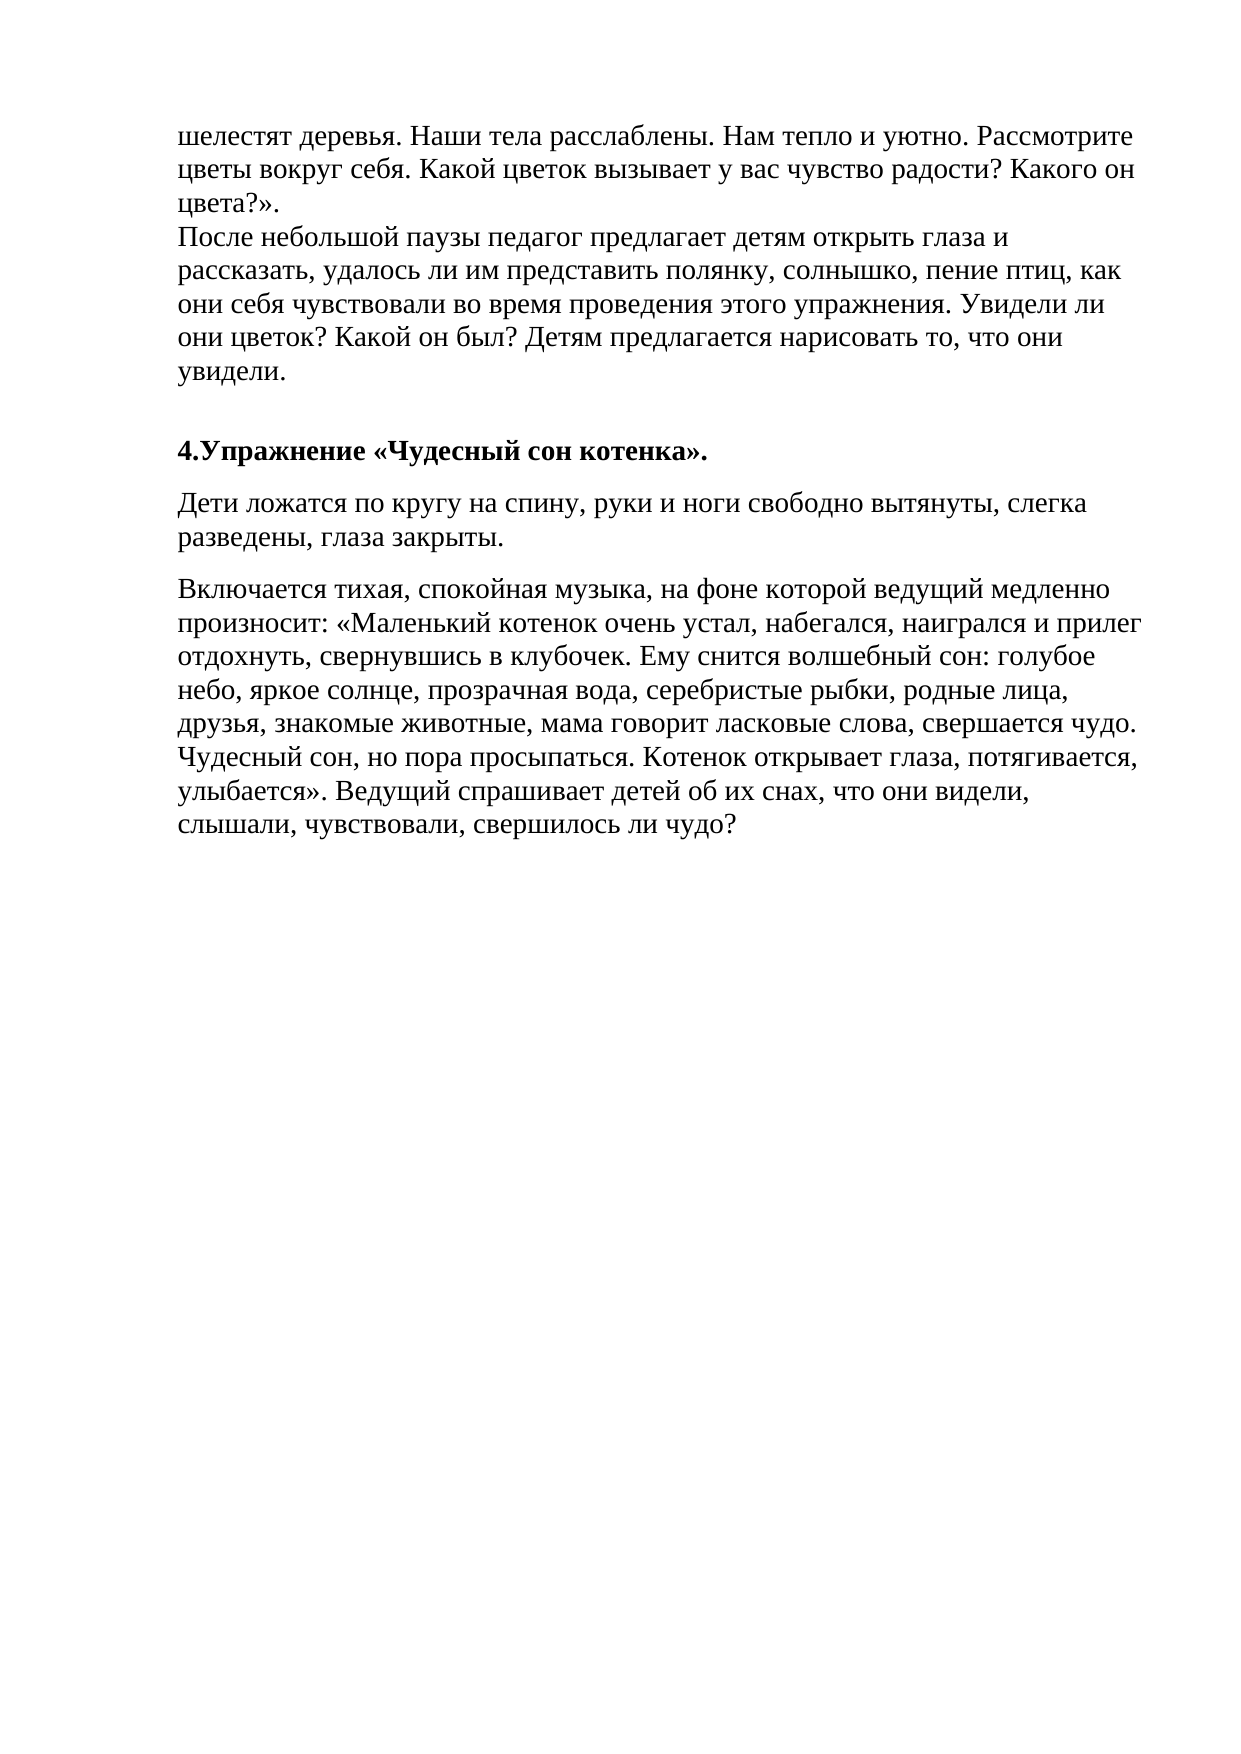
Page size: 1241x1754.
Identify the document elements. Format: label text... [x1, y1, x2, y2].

text Включается тихая, спокойная музыка, на фоне которой ведущий медленно произносит: «Маленький котенок очень устал, набегался, наигрался и прилег отдохнуть, свернувшись в клубочек. Ему снится волшебный сон: голубое небо, яркое солнце, прозрачная вода, серебристые рыбки, родные лица, друзья, знакомые животные, мама говорит ласковые слова, свершается чудо. Чудесный сон, но пора просыпаться. Котенок открывает глаза, потягивается, улыбается». Ведущий спрашивает детей об их снах, что они видели, слышали, чувствовали, свершилось ли чудо? [177, 571, 1152, 840]
text 4.Упражнение «Чудесный сон котенка». [177, 433, 1152, 467]
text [177, 118, 1152, 414]
text Дети ложатся по кругу на спину, руки и ноги свободно вытянуты, слегка разведены, глаза закрыты. [177, 486, 1152, 553]
